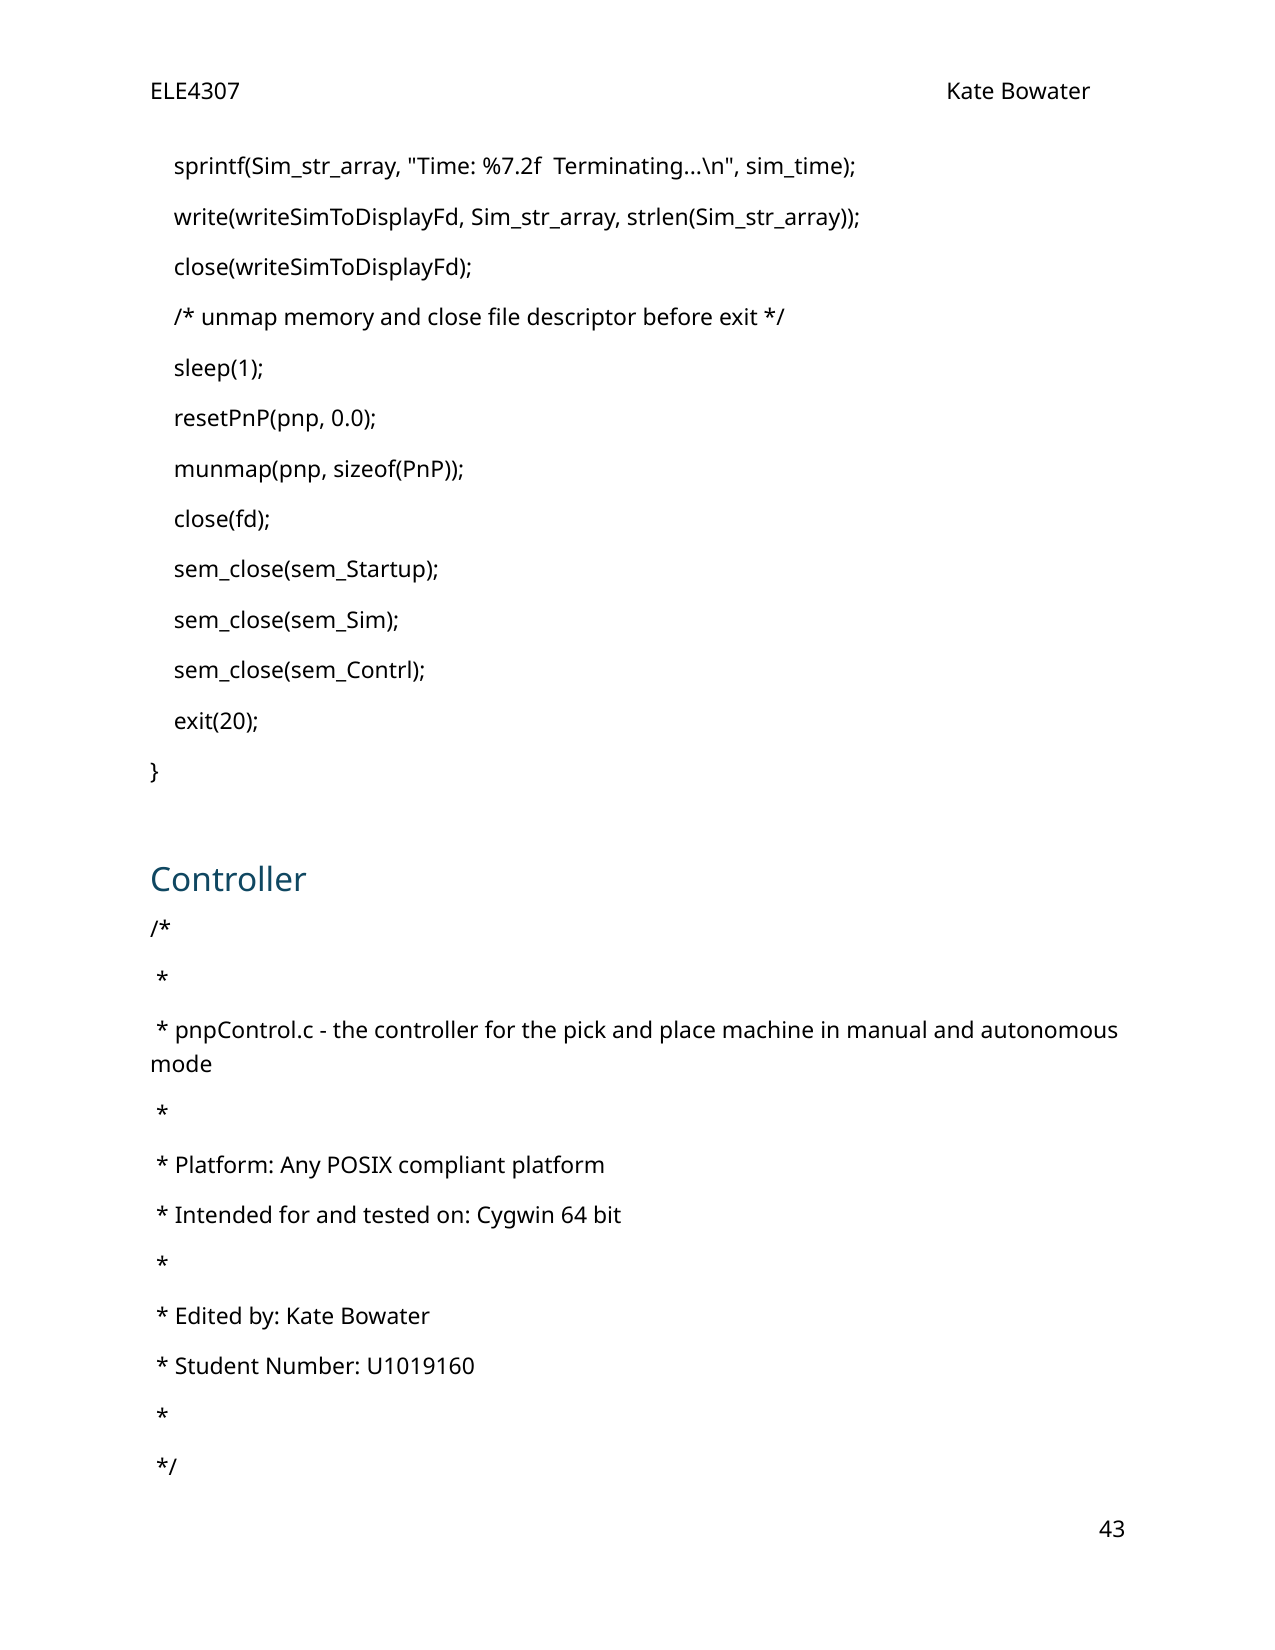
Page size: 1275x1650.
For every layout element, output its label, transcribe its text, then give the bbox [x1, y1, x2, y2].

text sem_close(sem_Contrl); [150, 654, 1125, 685]
text /* [150, 913, 1125, 944]
text * Intended for and tested on: Cygwin 64 bit [150, 1199, 1125, 1230]
text } [150, 755, 1125, 786]
text * Platform: Any POSIX compliant platform [150, 1148, 1125, 1180]
text sem_close(sem_Sim); [150, 604, 1125, 635]
text sleep(1); [150, 352, 1125, 383]
text * [150, 1098, 1125, 1129]
text * [150, 1249, 1125, 1281]
text resetPnP(pnp, 0.0); [150, 402, 1125, 433]
text munmap(pnp, sizeof(PnP)); [150, 452, 1125, 484]
text * pnpControl.c - the controller for the pick and place machine in manual and autonomous mode [150, 1014, 1125, 1079]
text close(writeSimToDisplayFd); [150, 251, 1125, 282]
subtitle Controller [150, 856, 1125, 901]
text * [150, 963, 1125, 995]
text exit(20); [150, 704, 1125, 736]
text * Student Number: U1019160 [150, 1350, 1125, 1381]
text close(fd); [150, 503, 1125, 534]
text */ [150, 1451, 1125, 1482]
text write(writeSimToDisplayFd, Sim_str_array, strlen(Sim_str_array)); [150, 200, 1125, 232]
text sem_close(sem_Startup); [150, 553, 1125, 584]
text * [150, 1401, 1125, 1432]
text sprintf(Sim_str_array, "Time: %7.2f Terminating...\n", sim_time); [150, 150, 1125, 181]
text /* unmap memory and close file descriptor before exit */ [150, 301, 1125, 332]
text * Edited by: Kate Bowater [150, 1300, 1125, 1331]
